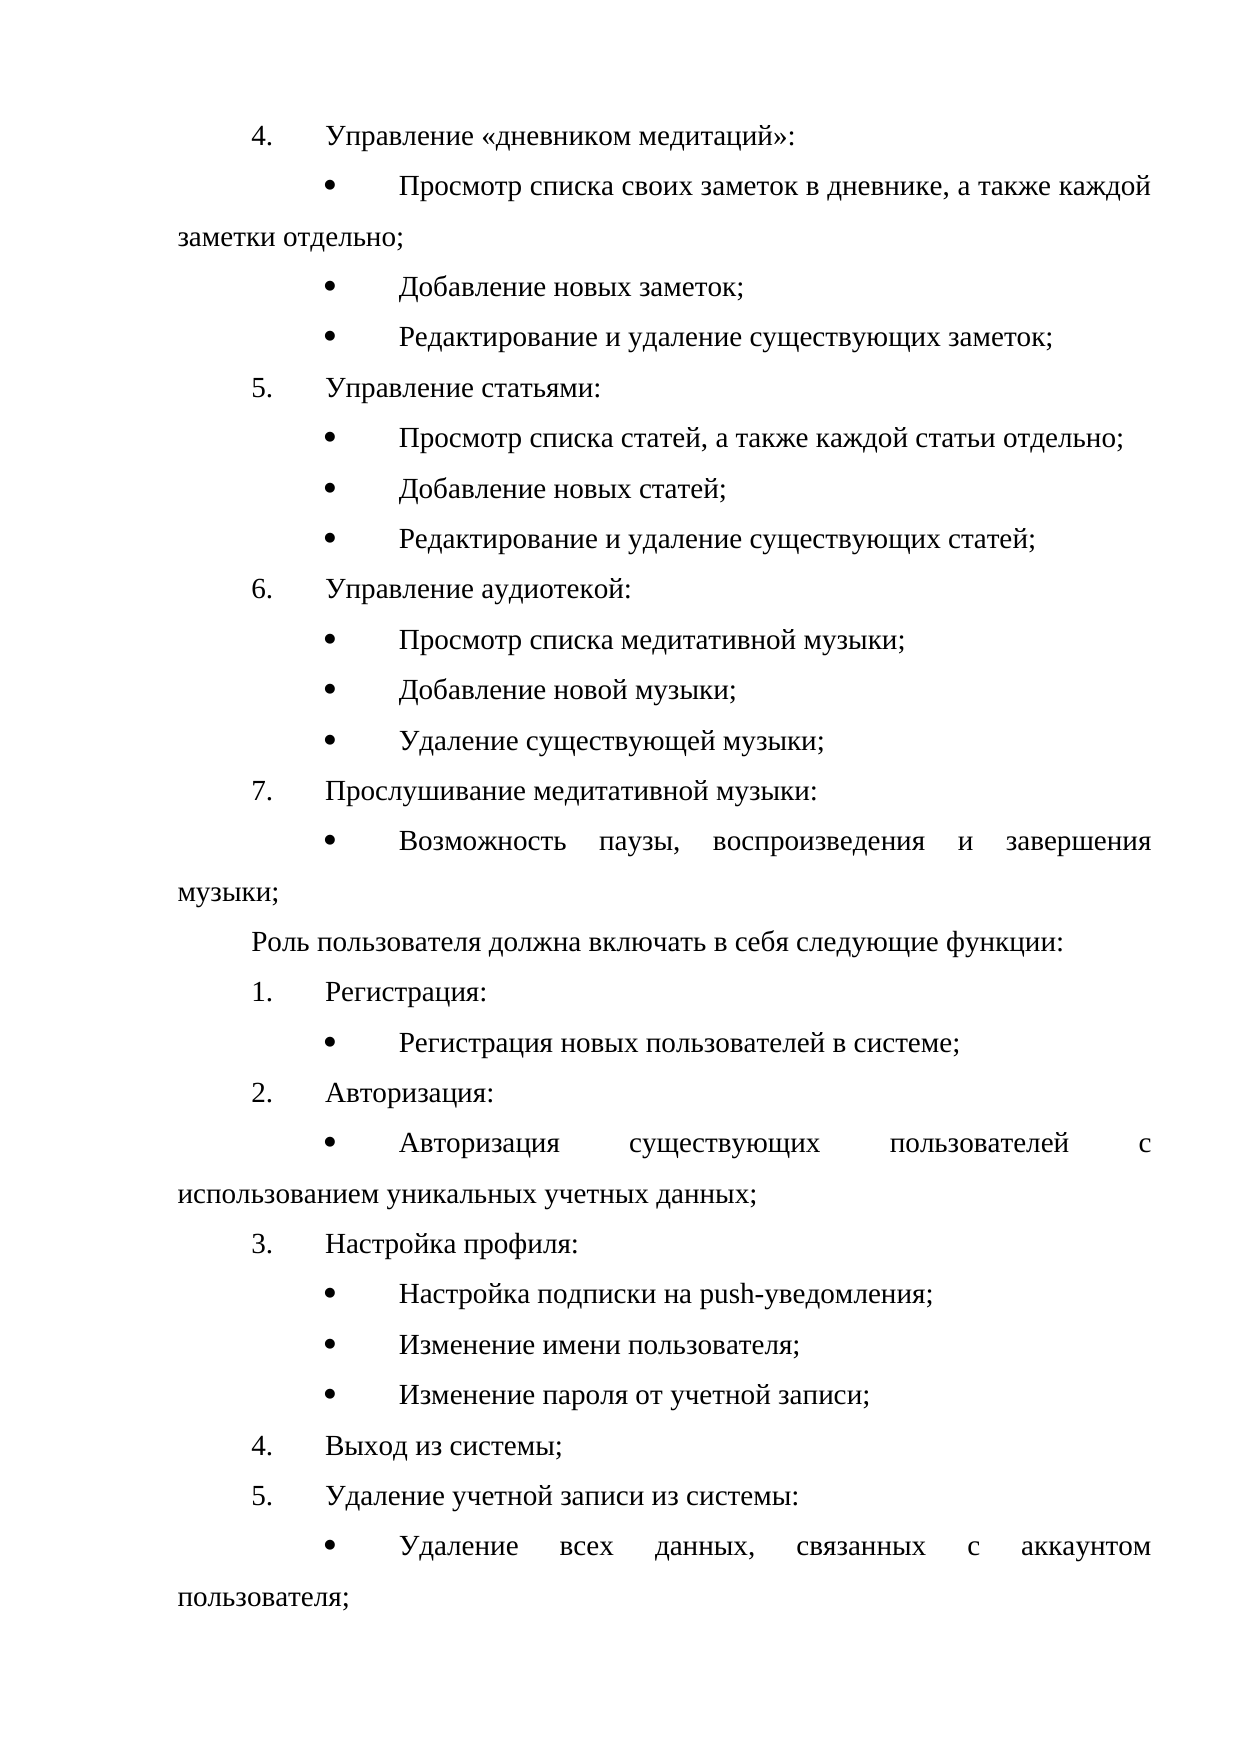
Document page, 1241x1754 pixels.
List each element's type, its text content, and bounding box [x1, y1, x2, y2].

list Изменение имени пользователя; [177, 1327, 1152, 1361]
list Добавление новых статей; [177, 471, 1152, 504]
list Добавление новой музыки; [177, 672, 1152, 706]
list Регистрация новых пользователей в системе; [177, 1025, 1152, 1058]
list Изменение пароля от учетной записи; [177, 1377, 1152, 1411]
list Удаление учетной записи из системы: [177, 1478, 1152, 1512]
list Просмотр списка медитативной музыки; [177, 622, 1152, 656]
list Добавление новых заметок; [177, 269, 1152, 303]
list Удаление существующей музыки; [177, 723, 1152, 756]
list Авторизация: [177, 1075, 1152, 1109]
list Редактирование и удаление существующих заметок; [177, 319, 1152, 353]
list Возможность паузы, воспроизведения и завершения музыки; [177, 823, 1152, 907]
list Регистрация: [177, 974, 1152, 1008]
list Авторизация существующих пользователей с использованием уникальных учетных данных; [177, 1126, 1152, 1209]
list Настройка подписки на push-уведомления; [177, 1277, 1152, 1310]
list Настройка профиля: [177, 1226, 1152, 1260]
text Роль пользователя должна включать в себя следующие функции: [177, 924, 1152, 958]
list Удаление всех данных, связанных с аккаунтом пользователя; [177, 1528, 1152, 1612]
list Просмотр списка статей, а также каждой статьи отдельно; [177, 420, 1152, 454]
list Просмотр списка своих заметок в дневнике, а также каждой заметки отдельно; [177, 168, 1152, 252]
list Управление аудиотекой: [177, 572, 1152, 605]
list Управление «дневником медитаций»: [177, 118, 1152, 152]
list Редактирование и удаление существующих статей; [177, 521, 1152, 555]
list Прослушивание медитативной музыки: [177, 773, 1152, 807]
list Управление статьями: [177, 370, 1152, 403]
list Выход из системы; [177, 1428, 1152, 1461]
